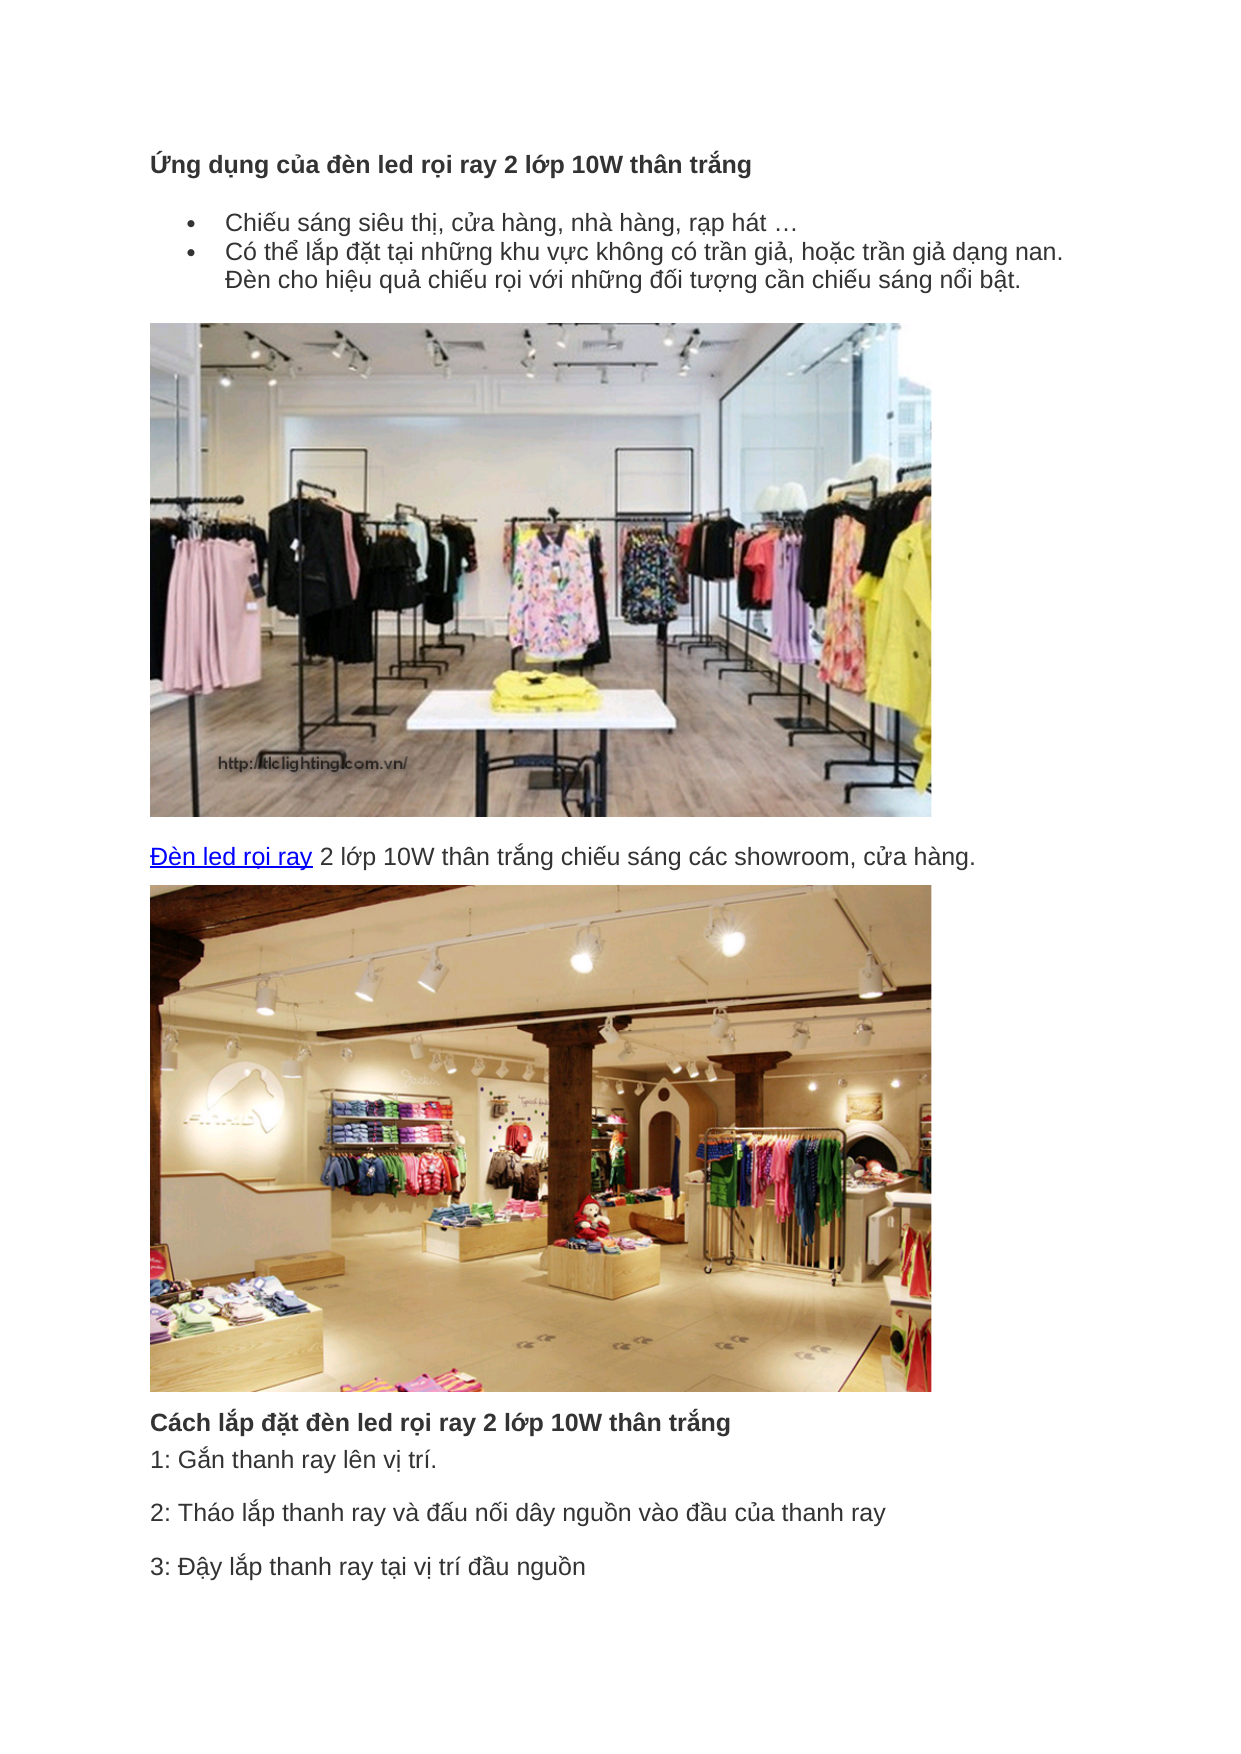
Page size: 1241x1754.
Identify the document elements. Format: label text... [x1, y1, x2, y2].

text 2: Tháo lắp thanh ray và đấu nối dây nguồn vào đầu của thanh ray [150, 1489, 1090, 1527]
picture [150, 885, 932, 1392]
list Chiếu sáng siêu thị, cửa hàng, nhà hàng, rạp hát … [187, 208, 1090, 237]
text 3: Đậy lắp thanh ray tại vị trí đầu nguồn [150, 1543, 1090, 1580]
text Cách lắp đặt đèn led rọi ray 2 lớp 10W thân trắng [150, 1408, 1090, 1436]
text Đèn led rọi ray 2 lớp 10W thân trắng chiếu sáng các showroom, cửa hàng. [150, 833, 1090, 870]
list Có thể lắp đặt tại những khu vực không có trần giả, hoặc trần giả dạng nan. Đèn cho hiệu quả chiếu rọi với những đối tượng cần chiếu sáng nổi bật. [187, 237, 1090, 294]
picture [150, 323, 932, 817]
text Ứng dụng của đèn led rọi ray 2 lớp 10W thân trắng [150, 150, 1090, 179]
text 1: Gắn thanh ray lên vị trí. [150, 1436, 1090, 1474]
